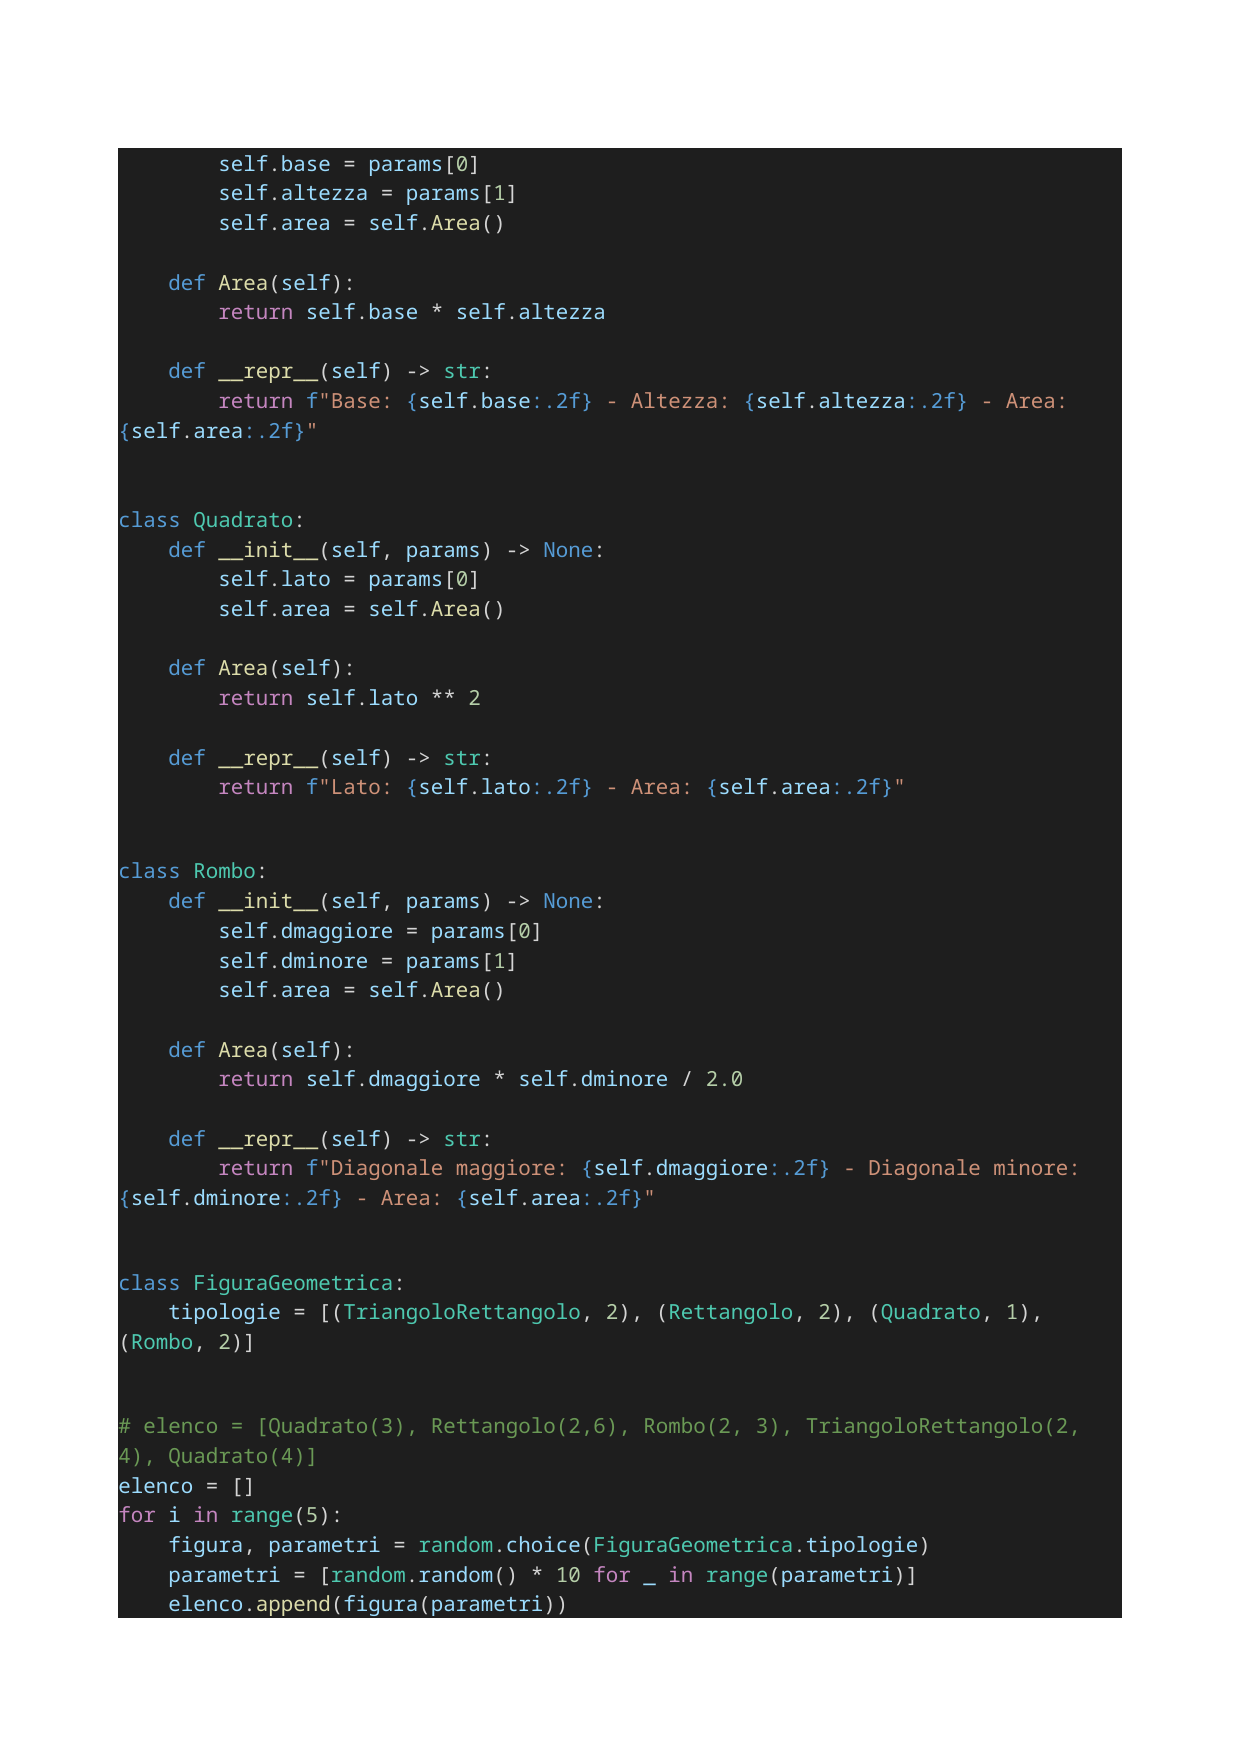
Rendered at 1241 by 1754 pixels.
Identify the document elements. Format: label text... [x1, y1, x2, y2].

text self.area = self.Area() [118, 974, 1122, 1004]
text self.area = self.Area() [118, 207, 1122, 237]
text class Quadrato: [118, 504, 1122, 533]
text def __repr__(self) -> str: [118, 1123, 1122, 1152]
text self.altezza = params[1] [118, 177, 1122, 207]
text parametri = [random.random() * 10 for _ in range(parametri)] [118, 1558, 1122, 1588]
text self.area = self.Area() [118, 593, 1122, 623]
text def __repr__(self) -> str: [118, 355, 1122, 385]
text return f"Base: {self.base:.2f} - Altezza: {self.altezza:.2f} - Area: {self.area:.2f}" [118, 385, 1122, 444]
text def Area(self): [118, 1033, 1122, 1063]
text elenco.append(figura(parametri)) [118, 1588, 1122, 1618]
text for i in range(5): [118, 1499, 1122, 1529]
text def __init__(self, params) -> None: [118, 533, 1122, 563]
text def Area(self): [118, 266, 1122, 296]
text def __repr__(self) -> str: [118, 741, 1122, 771]
text def Area(self): [118, 652, 1122, 682]
text elenco = [] [118, 1469, 1122, 1499]
text def __init__(self, params) -> None: [118, 885, 1122, 915]
text self.base = params[0] [118, 148, 1122, 177]
text return f"Lato: {self.lato:.2f} - Area: {self.area:.2f}" [118, 771, 1122, 801]
text return self.lato ** 2 [118, 682, 1122, 712]
text return f"Diagonale maggiore: {self.dmaggiore:.2f} - Diagonale minore: {self.dminore:.2f} - Area: {self.area:.2f}" [118, 1152, 1122, 1212]
text self.dminore = params[1] [118, 944, 1122, 974]
text class Rombo: [118, 855, 1122, 885]
text return self.dmaggiore * self.dminore / 2.0 [118, 1063, 1122, 1093]
text class FiguraGeometrica: [118, 1266, 1122, 1296]
text figura, parametri = random.choice(FiguraGeometrica.tipologie) [118, 1529, 1122, 1558]
text tipologie = [(TriangoloRettangolo, 2), (Rettangolo, 2), (Quadrato, 1), (Rombo, 2)] [118, 1296, 1122, 1355]
text self.dmaggiore = params[0] [118, 915, 1122, 944]
text self.lato = params[0] [118, 563, 1122, 593]
text # elenco = [Quadrato(3), Rettangolo(2,6), Rombo(2, 3), TriangoloRettangolo(2, 4), Quadrato(4)] [118, 1410, 1122, 1469]
text return self.base * self.altezza [118, 296, 1122, 326]
